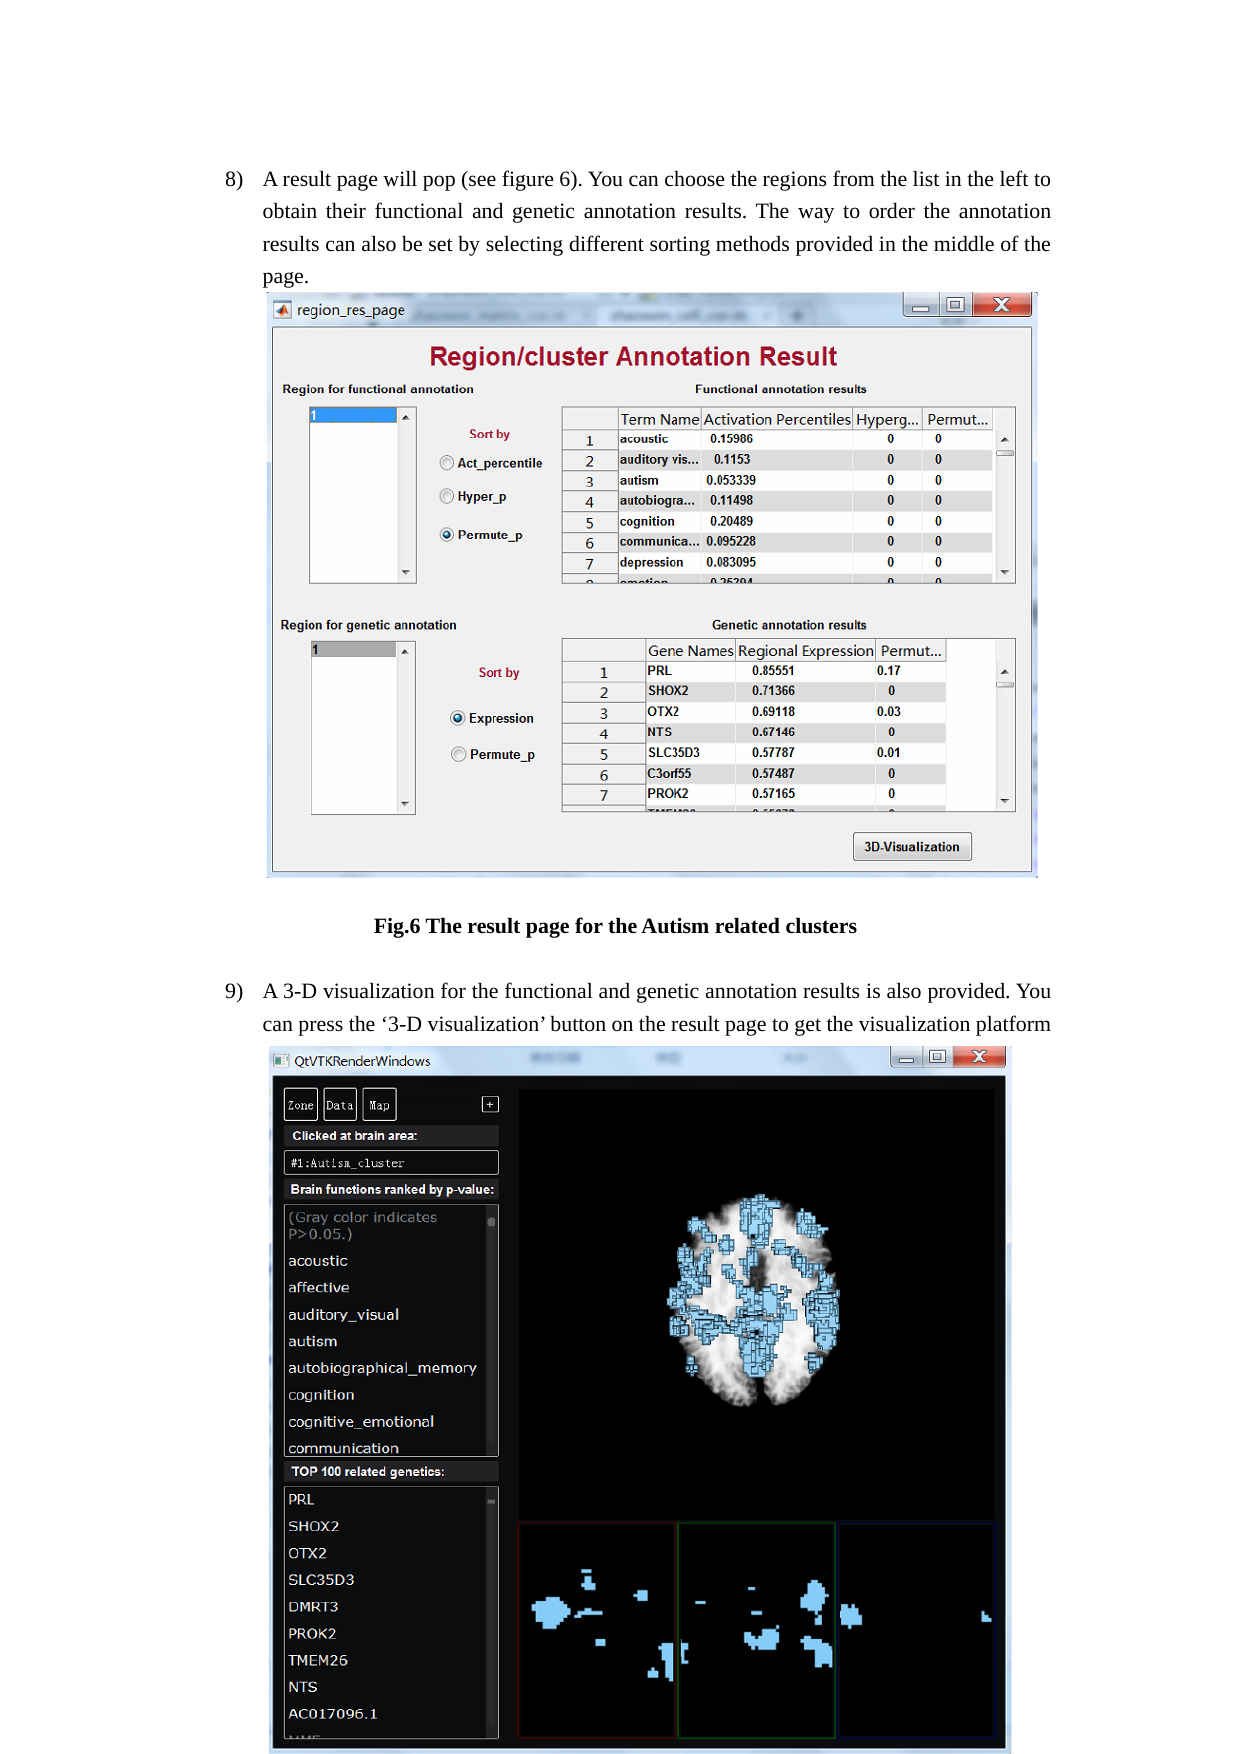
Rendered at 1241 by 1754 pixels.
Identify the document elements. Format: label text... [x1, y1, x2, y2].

list A result page will pop (see figure 6). You can choose the regions from the list in the left to obtain their functional and genetic annotation results. The way to order the annotation results can also be set by selecting different sorting methods provided in the middle of the page. [225, 162, 1053, 292]
list A 3-D visualization for the functional and genetic annotation results is also provided. You can press the ‘3-D visualization’ button on the result page to get the visualization platform to work. A new window will be created and you can click the position that you are interested in at the three windows in the bottom to obtain its functional and genetic annotation results. The results are also provided in ~\BAT_V1.1\Region_Results\reg_func_res.mat and reg_genetic_res.mat. [225, 974, 1053, 1039]
picture [266, 292, 1038, 878]
picture [268, 1046, 1012, 1754]
